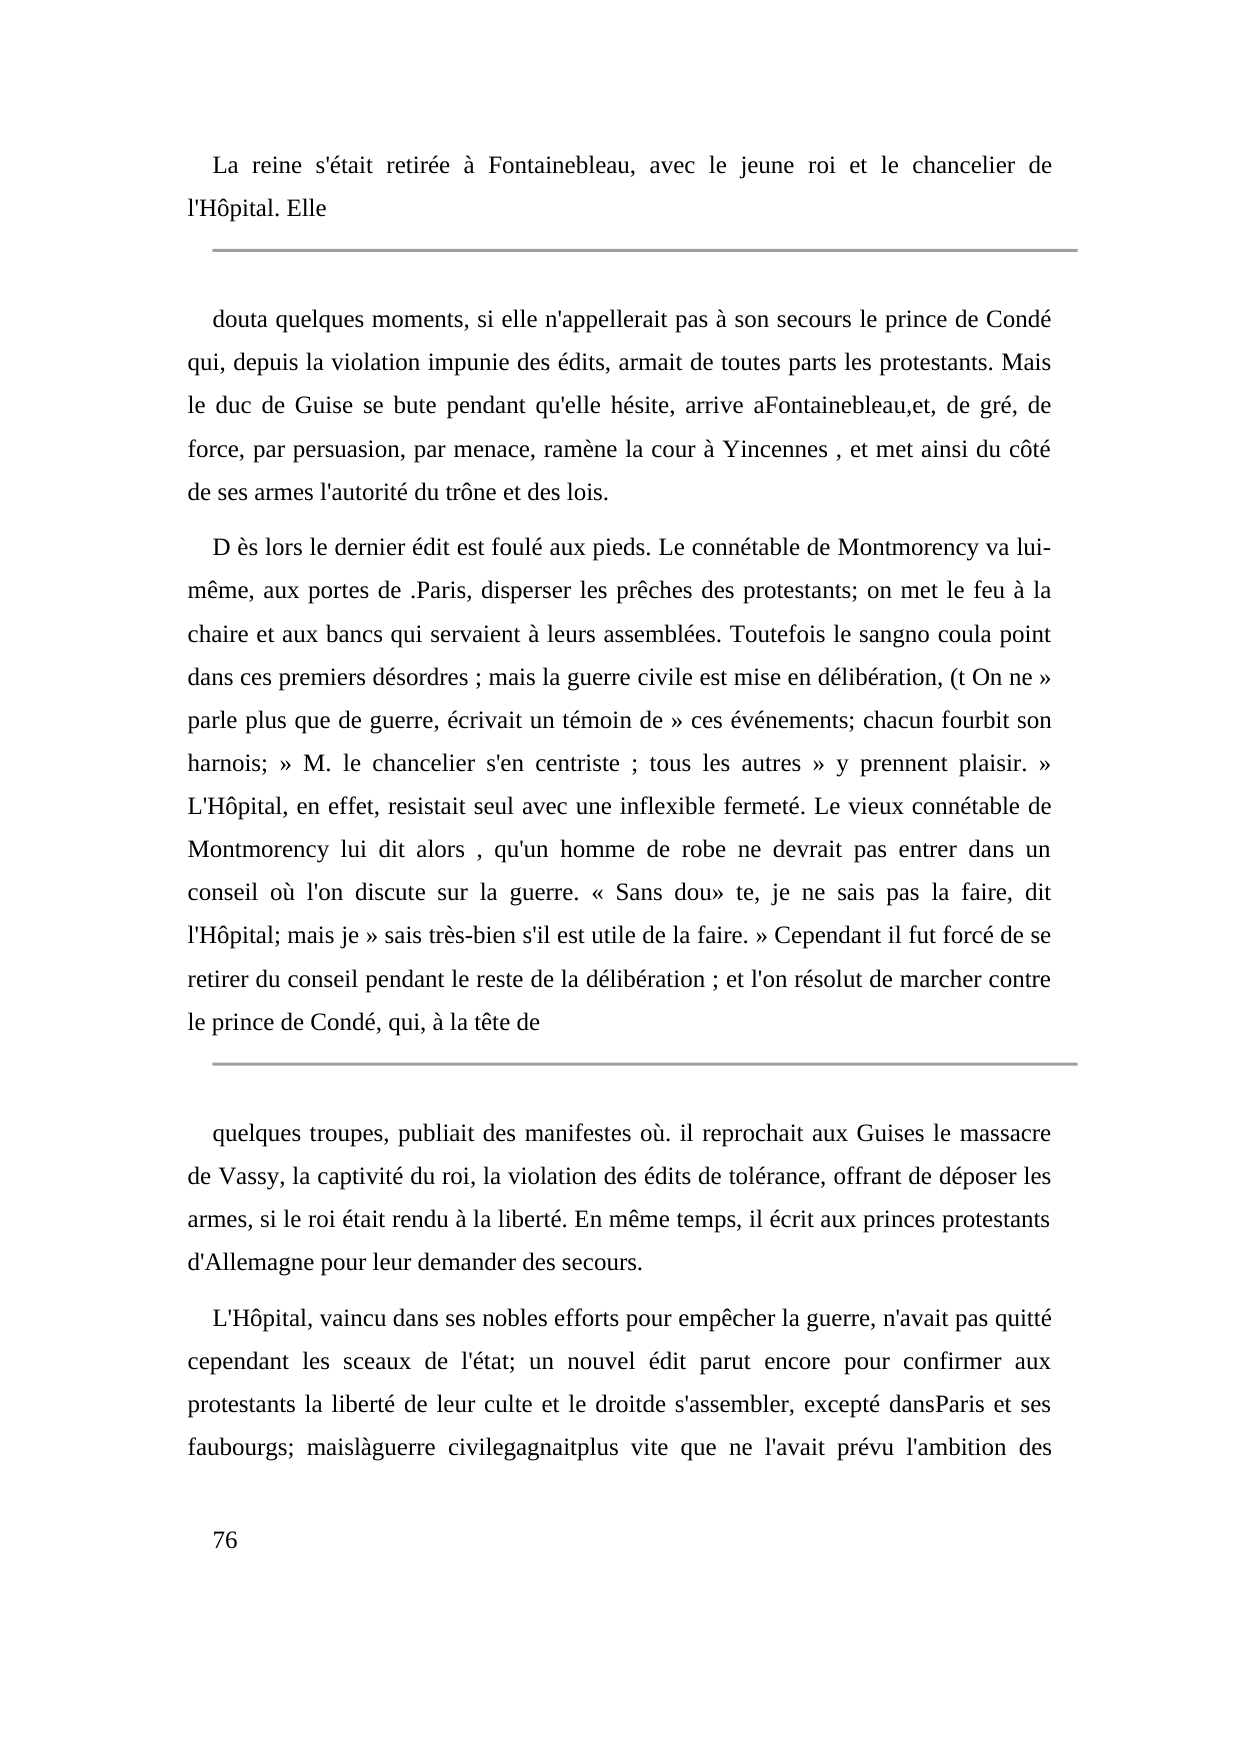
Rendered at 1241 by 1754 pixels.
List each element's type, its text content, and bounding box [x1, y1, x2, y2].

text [187, 1303, 1053, 1461]
text D ès lors le dernier édit est foulé aux pieds. Le connétable de Montmorency va lui-même, aux portes de .Paris, disperser les prêches des protestants; on met le feu à la chaire et aux bancs qui servaient à leurs assemblées. Toutefois le sangno coula point dans ces premiers désordres ; mais la guerre civile est mise en délibération, (t On ne » parle plus que de guerre, écrivait un témoin de » ces événements; chacun fourbit son harnois; » M. le chancelier s'en centriste ; tous les autres » y prennent plaisir. » L'Hôpital, en effet, resistait seul avec une inflexible fermeté. Le vieux connétable de Montmorency lui dit alors , qu'un homme de robe ne devrait pas entrer dans un conseil où l'on discute sur la guerre. « Sans dou» te, je ne sais pas la faire, dit l'Hôpital; mais je » sais très-bien s'il est utile de la faire. » Cependant il fut forcé de se retirer du conseil pendant le reste de la délibération ; et l'on résolut de marcher contre le prince de Condé, qui, à la tête de [187, 532, 1053, 1036]
text quelques troupes, publiait des manifestes où. il reprochait aux Guises le massacre de Vassy, la captivité du roi, la violation des édits de tolérance, offrant de déposer les armes, si le roi était rendu à la liberté. En même temps, il écrit aux princes protestants d'Allemagne pour leur demander des secours. [187, 1118, 1053, 1276]
text La reine s'était retirée à Fontainebleau, avec le jeune roi et le chancelier de l'Hôpital. Elle [187, 150, 1053, 222]
text douta quelques moments, si elle n'appellerait pas à son secours le prince de Condé qui, depuis la violation impunie des édits, armait de toutes parts les protestants. Mais le duc de Guise se bute pendant qu'elle hésite, arrive aFontainebleau,et, de gré, de force, par persuasion, par menace, ramène la cour à Yincennes , et met ainsi du côté de ses armes l'autorité du trône et des lois. [187, 304, 1053, 506]
